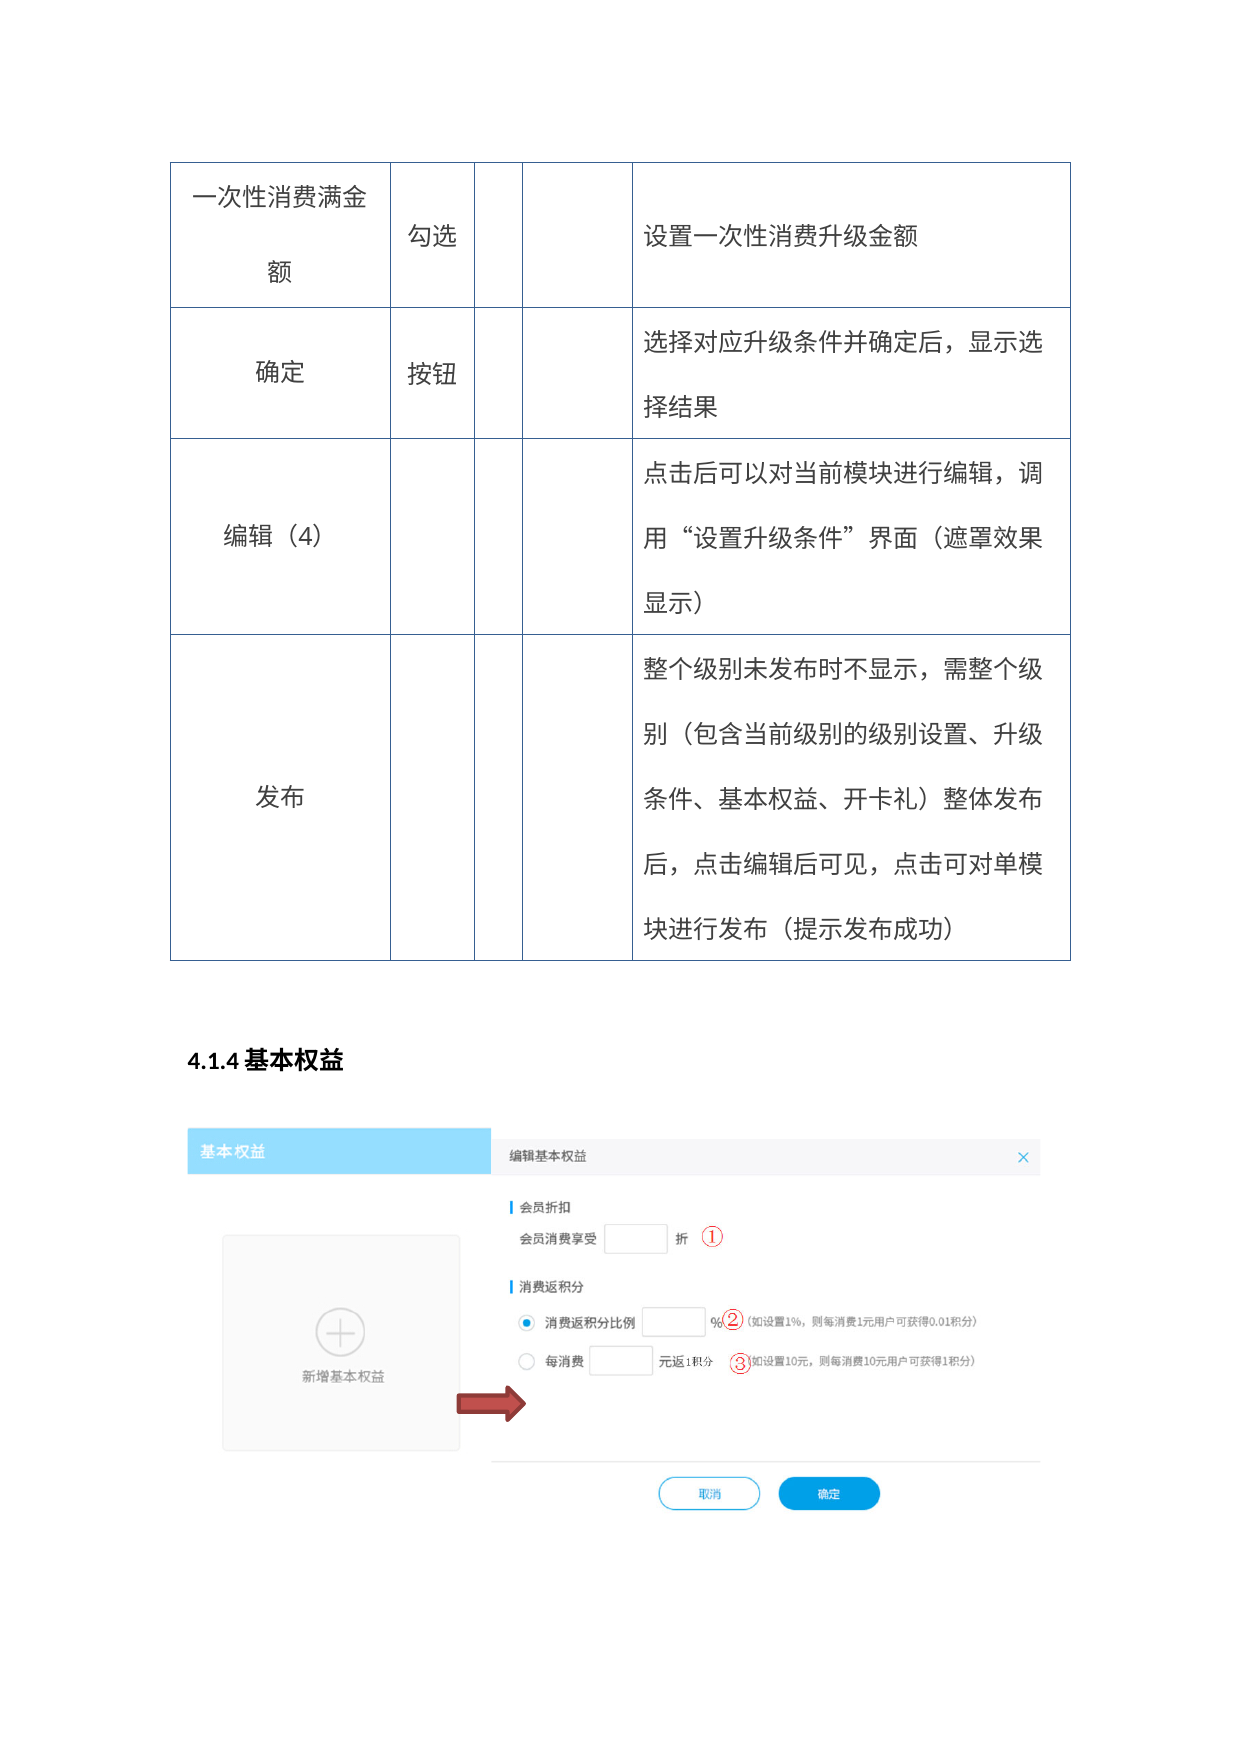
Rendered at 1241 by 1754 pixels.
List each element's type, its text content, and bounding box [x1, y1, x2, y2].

table_cell [475, 439, 522, 634]
table_cell [523, 635, 632, 960]
table_cell [475, 163, 522, 307]
table_cell [391, 635, 474, 960]
table_cell 点击后可以对当前模块进行编辑，调用“设置升级条件”界面（遮罩效果显示） [633, 439, 1070, 634]
table_cell 设置一次性消费升级金额 [633, 163, 1070, 307]
table_cell [523, 439, 632, 634]
table_cell [475, 308, 522, 438]
table_cell [523, 163, 632, 307]
table_cell 编辑（4） [171, 439, 390, 634]
table_cell [391, 439, 474, 634]
table_cell 一次性消费满金额 [171, 163, 390, 307]
table_cell [475, 635, 522, 960]
table_cell 整个级别未发布时不显示，需整个级别（包含当前级别的级别设置、升级条件、基本权益、开卡礼）整体发布后，点击编辑后可见，点击可对单模块进行发布（提示发布成功） [633, 635, 1070, 960]
table_cell 选择对应升级条件并确定后，显示选择结果 [633, 308, 1070, 438]
table_cell 确定 [171, 308, 390, 438]
table_cell 发布 [171, 635, 390, 960]
picture [187, 1127, 1041, 1522]
table_cell 按钮 [391, 308, 474, 438]
table_cell [523, 308, 632, 438]
text 4.1.4 基本权益 [187, 1026, 1053, 1091]
table_cell 勾选 [391, 163, 474, 307]
